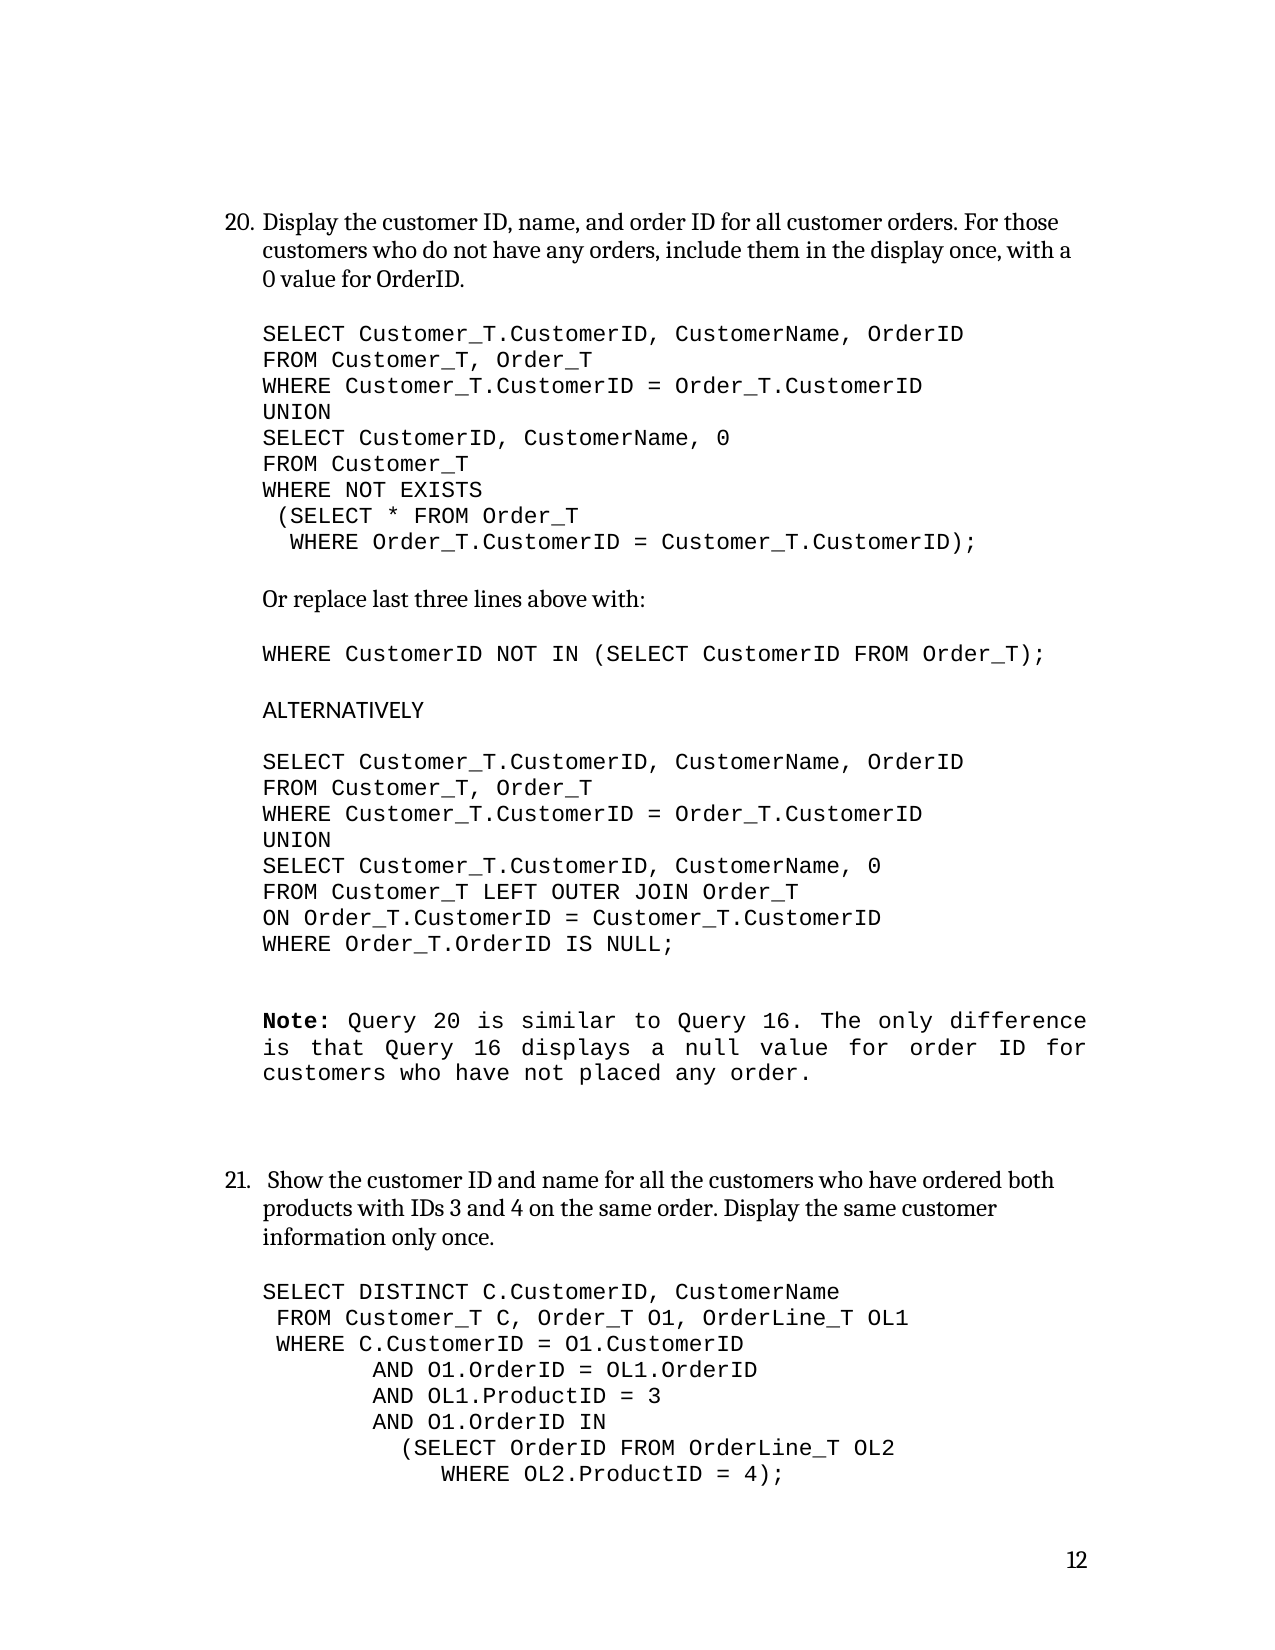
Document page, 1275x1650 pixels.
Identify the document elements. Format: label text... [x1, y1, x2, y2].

text FROM Customer_T LEFT OUTER JOIN Order_T [262, 880, 1087, 906]
text SELECT Customer_T.CustomerID, CustomerName, OrderID [262, 751, 1087, 776]
text FROM Customer_T, Order_T [262, 776, 1087, 802]
text AND O1.OrderID = OL1.OrderID [262, 1358, 1087, 1384]
text Note: Query 20 is similar to Query 16. The only difference is that Query 16 displays a null value for order ID for customers who have not placed any order. [262, 1010, 1087, 1088]
text UNION [262, 400, 1087, 426]
text WHERE Order_T.CustomerID = Customer_T.CustomerID); [262, 530, 1087, 556]
text Or replace last three lines above with: [262, 585, 1087, 613]
text SELECT Customer_T.CustomerID, CustomerName, OrderID [262, 322, 1087, 348]
text UNION [262, 828, 1087, 854]
text WHERE Order_T.OrderID IS NULL; [262, 932, 1087, 958]
text WHERE Customer_T.CustomerID = Order_T.CustomerID [262, 802, 1087, 828]
text SELECT DISTINCT C.CustomerID, CustomerName [262, 1281, 1087, 1306]
text WHERE Customer_T.CustomerID = Order_T.CustomerID [262, 374, 1087, 400]
text (SELECT * FROM Order_T [262, 504, 1087, 530]
text ON Order_T.CustomerID = Customer_T.CustomerID [262, 906, 1087, 932]
text AND OL1.ProductID = 3 [262, 1384, 1087, 1410]
list Show the customer ID and name for all the customers who have ordered both products with IDs 3 and 4 on the same order. Display the same customer information only once. [225, 1166, 1087, 1252]
list Display the customer ID, name, and order ID for all customer orders. For those customers who do not have any orders, include them in the display once, with a 0 value for OrderID. [225, 207, 1087, 294]
text (SELECT OrderID FROM OrderLine_T OL2 [262, 1436, 1087, 1462]
text FROM Customer_T C, Order_T O1, OrderLine_T OL1 [262, 1306, 1087, 1332]
text FROM Customer_T [262, 452, 1087, 478]
text WHERE CustomerID NOT IN (SELECT CustomerID FROM Order_T); [262, 642, 1087, 668]
text ALTERNATIVELY [262, 694, 1087, 724]
text AND O1.OrderID IN [262, 1410, 1087, 1436]
text WHERE C.CustomerID = O1.CustomerID [262, 1332, 1087, 1358]
text SELECT Customer_T.CustomerID, CustomerName, 0 [262, 854, 1087, 880]
text SELECT CustomerID, CustomerName, 0 [262, 426, 1087, 452]
text WHERE OL2.ProductID = 4); [262, 1462, 1087, 1488]
text WHERE NOT EXISTS [262, 478, 1087, 504]
text FROM Customer_T, Order_T [262, 348, 1087, 374]
